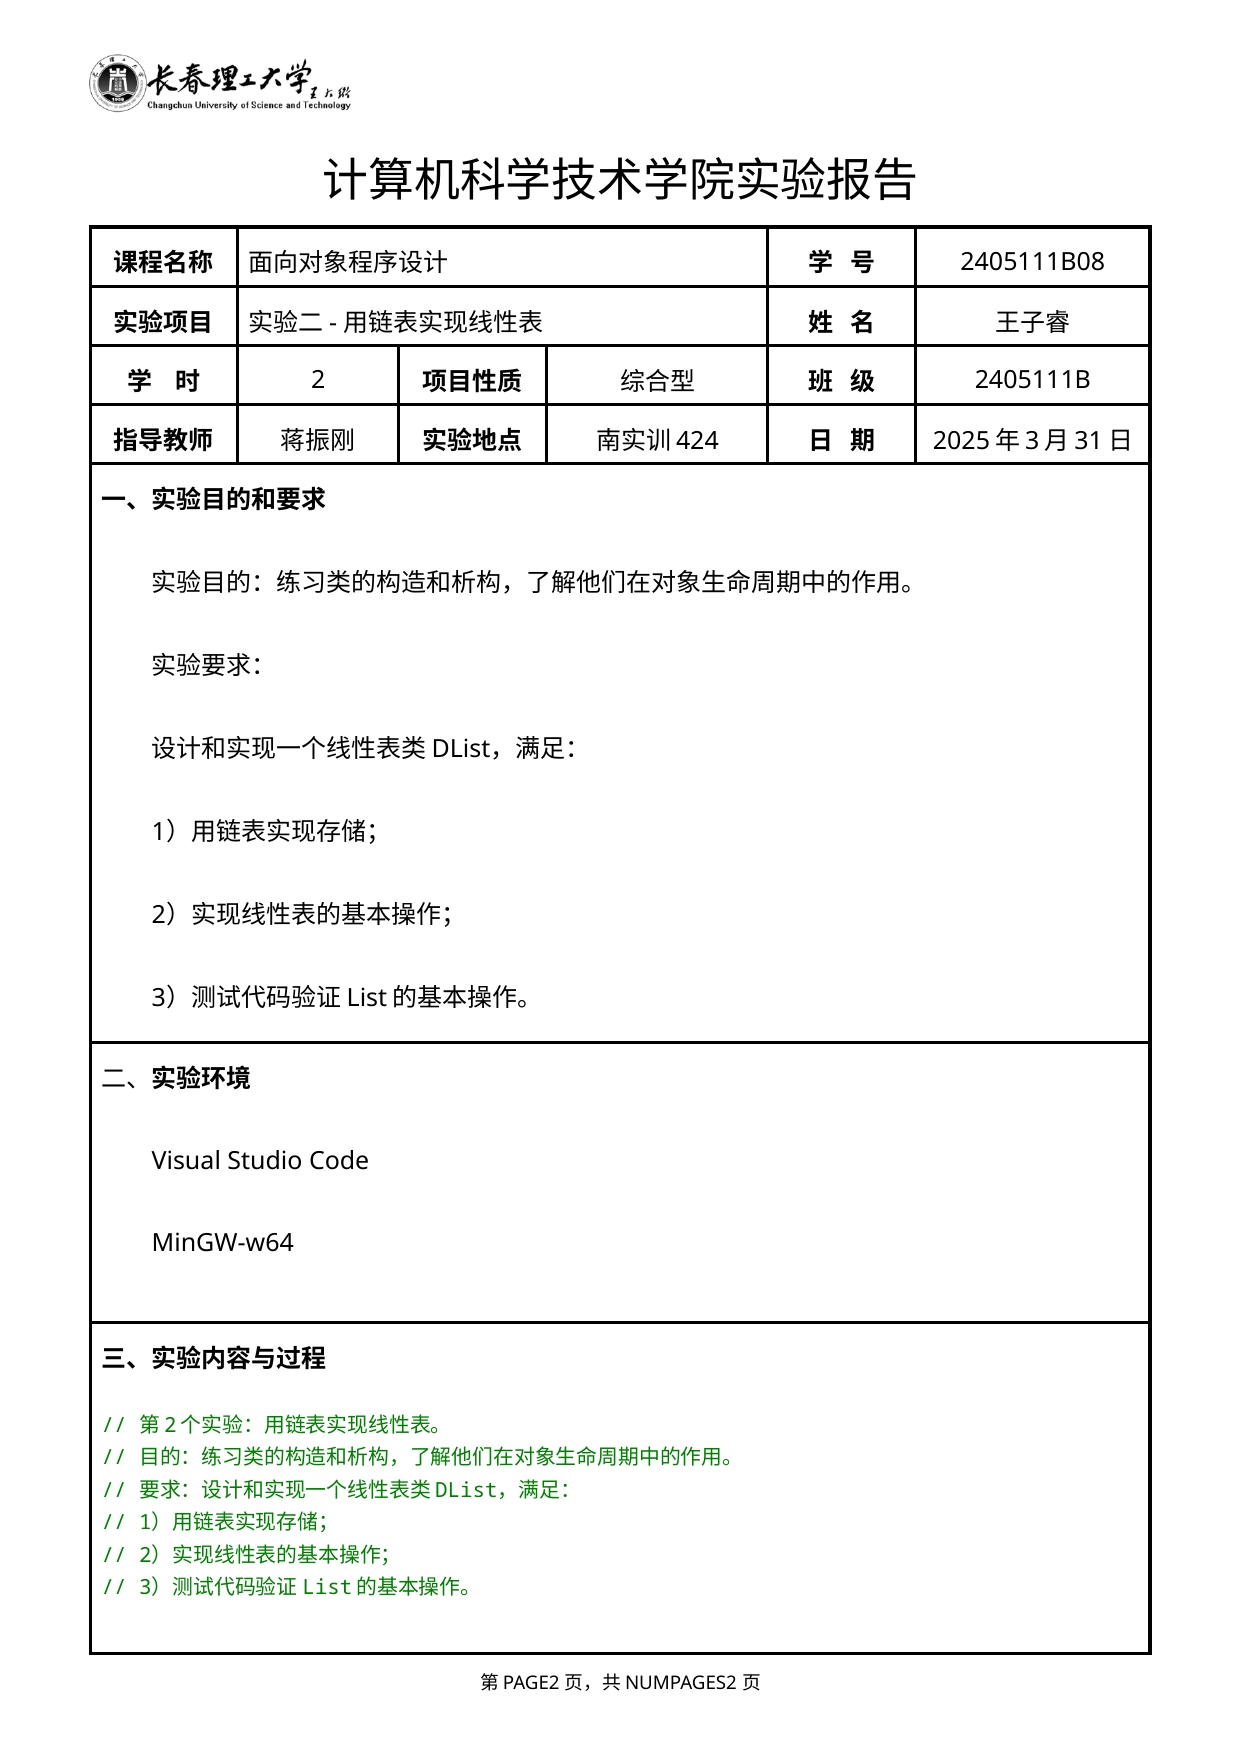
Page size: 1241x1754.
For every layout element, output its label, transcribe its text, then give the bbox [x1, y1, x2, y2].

table_header 2405111B08 [917, 229, 1148, 284]
table_cell 2025年3月31日 [917, 406, 1148, 462]
picture [88, 53, 355, 113]
table_header 学 号 [769, 229, 914, 284]
table_cell 王子睿 [917, 288, 1148, 343]
table_cell 班 级 [769, 347, 914, 403]
table_cell 指导教师 [92, 406, 236, 462]
table_cell 项目性质 [400, 347, 545, 403]
table_cell 南实训424 [548, 406, 766, 462]
table_cell 2 [239, 347, 397, 403]
table_cell 姓 名 [769, 288, 914, 343]
table_cell 实验项目 [92, 288, 236, 343]
table_cell 日 期 [769, 406, 914, 462]
table_cell 实验环境 Visual Studio Code MinGW-w64 [92, 1044, 1148, 1321]
table_header 课程名称 [92, 229, 236, 284]
table_cell 2405111B [917, 347, 1148, 403]
table_cell 实验地点 [400, 406, 545, 462]
table_cell 学 时 [92, 347, 236, 403]
table_cell 实验目的和要求 实验目的：练习类的构造和析构，了解他们在对象生命周期中的作用。 实验要求： 设计和实现一个线性表类DList，满足： 1）用链表实现存储； 2）实现线性表的基本操作； 3）测试代码验证 List的基本操作。 [92, 465, 1148, 1041]
table_cell 实验二 - 用链表实现线性表 [239, 288, 766, 343]
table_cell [92, 1324, 1148, 1652]
table_cell 综合型 [548, 347, 766, 403]
table_cell 蒋振刚 [239, 406, 397, 462]
text 计算机科学技术学院实验报告 [89, 128, 1152, 225]
table_header 面向对象程序设计 [239, 229, 766, 284]
